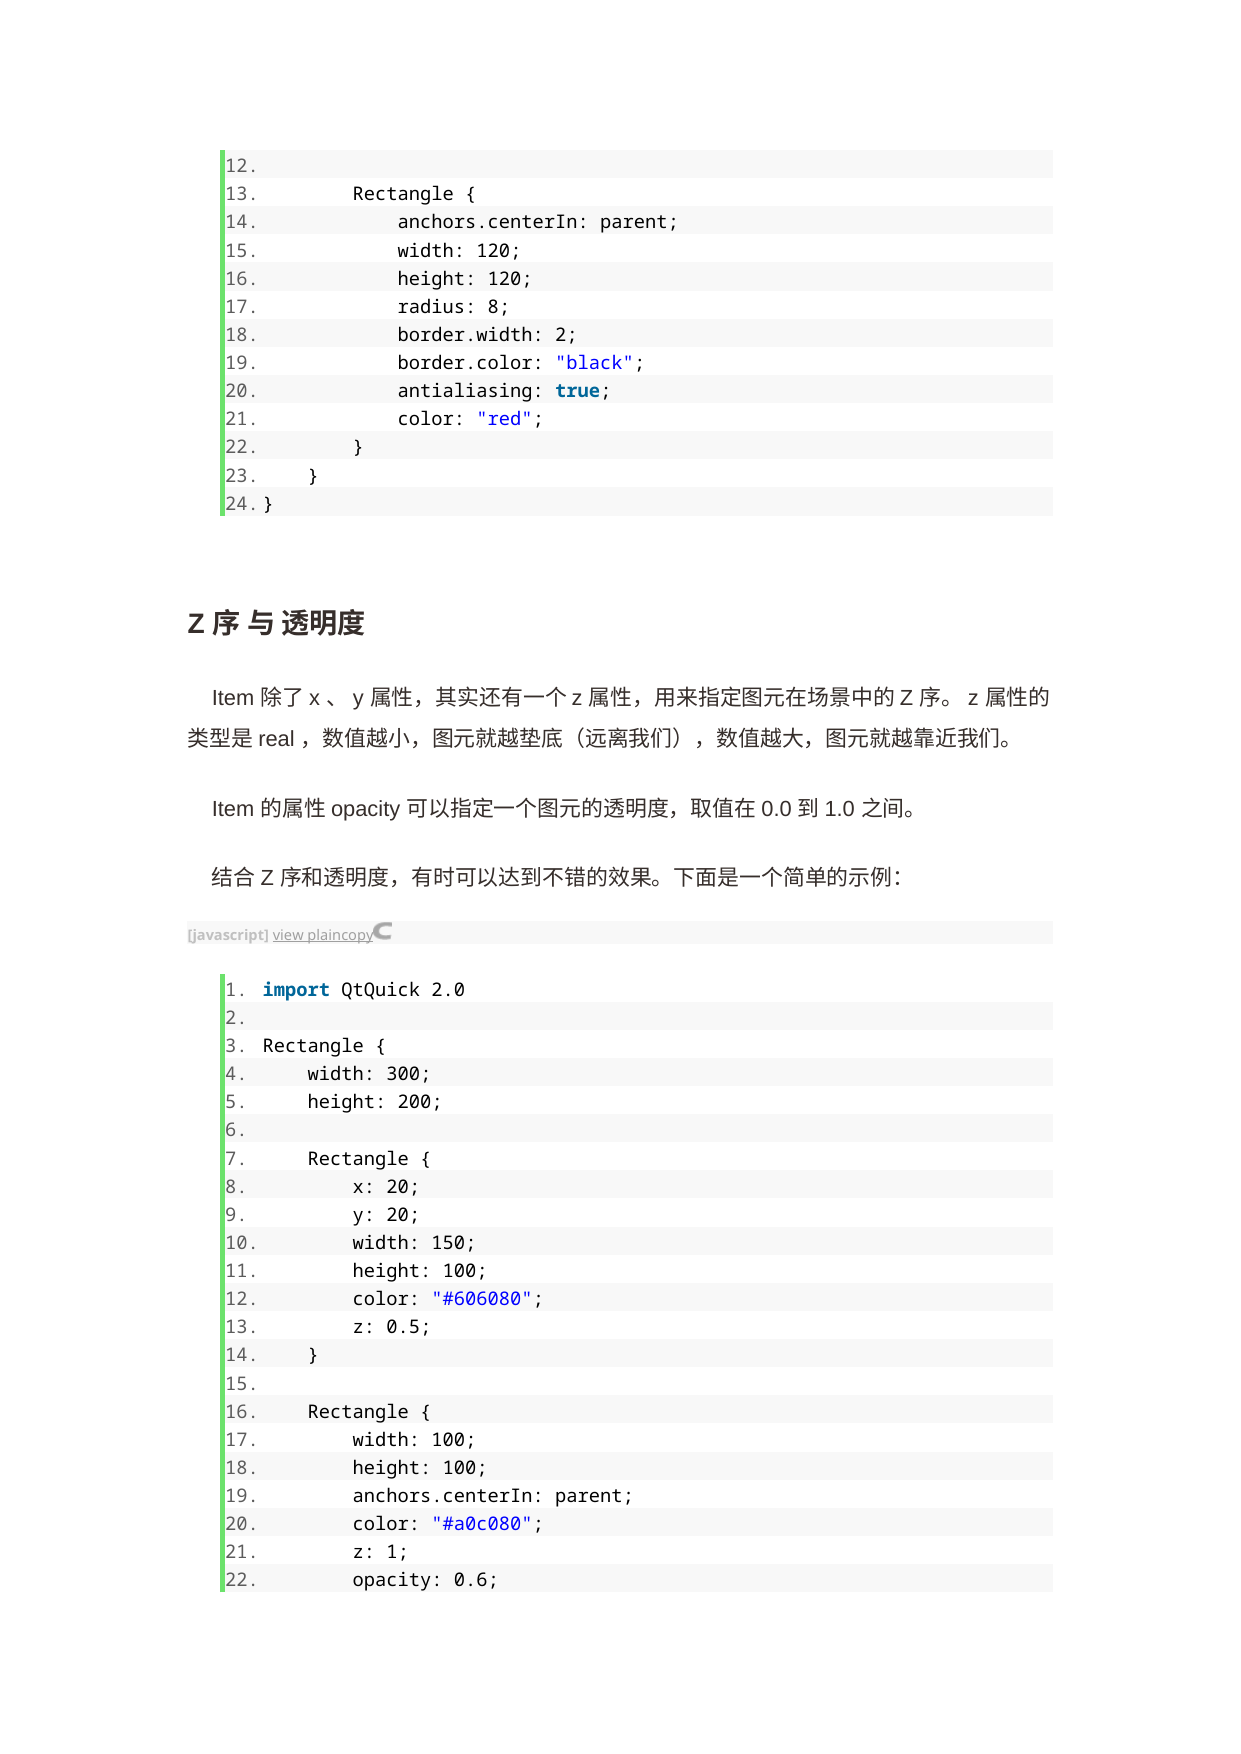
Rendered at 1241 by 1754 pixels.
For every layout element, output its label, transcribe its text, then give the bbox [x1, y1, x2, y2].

text [javascript] view plaincopy [187, 921, 1053, 944]
text Item 的属性 opacity 可以指定一个图元的透明度，取值在 0.0 到 1.0 之间。 [187, 782, 1053, 822]
list border.color: "black"; [225, 347, 1053, 375]
list } [225, 487, 1053, 516]
list anchors.centerIn: parent; [225, 206, 1053, 234]
list Rectangle { [225, 1142, 1053, 1170]
list height: 100; [225, 1255, 1053, 1283]
list width: 300; [225, 1058, 1053, 1086]
list anchors.centerIn: parent; [225, 1480, 1053, 1508]
list y: 20; [225, 1198, 1053, 1227]
list color: "#a0c080"; [225, 1508, 1053, 1536]
text Z 序 与 透明度 [187, 601, 1053, 642]
list color: "#606080"; [225, 1283, 1053, 1311]
list z: 0.5; [225, 1311, 1053, 1339]
list antialiasing: true; [225, 375, 1053, 403]
list } [225, 431, 1053, 459]
list z: 1; [225, 1536, 1053, 1564]
list x: 20; [225, 1170, 1053, 1198]
list width: 150; [225, 1227, 1053, 1255]
list opacity: 0.6; [225, 1564, 1053, 1592]
list height: 200; [225, 1086, 1053, 1114]
list border.width: 2; [225, 319, 1053, 347]
list height: 100; [225, 1452, 1053, 1480]
list Rectangle { [225, 1030, 1053, 1058]
list Rectangle { [225, 178, 1053, 206]
list } [225, 459, 1053, 487]
text 结合 Z 序和透明度，有时可以达到不错的效果。下面是一个简单的示例： [187, 851, 1053, 892]
list color: "red"; [225, 403, 1053, 431]
list import QtQuick 2.0 [220, 973, 1053, 1002]
list height: 120; [225, 262, 1053, 291]
text Item 除了 x 、 y 属性，其实还有一个 z 属性，用来指定图元在场景中的 Z 序。 z 属性的类型是 real ，数值越小，图元就越垫底（远离我们），数值越大，图元就越靠近我们。 [187, 671, 1053, 752]
list Rectangle { [225, 1395, 1053, 1423]
list width: 120; [225, 234, 1053, 262]
list radius: 8; [225, 291, 1053, 319]
list } [225, 1339, 1053, 1367]
list width: 100; [225, 1423, 1053, 1452]
picture [373, 921, 392, 940]
